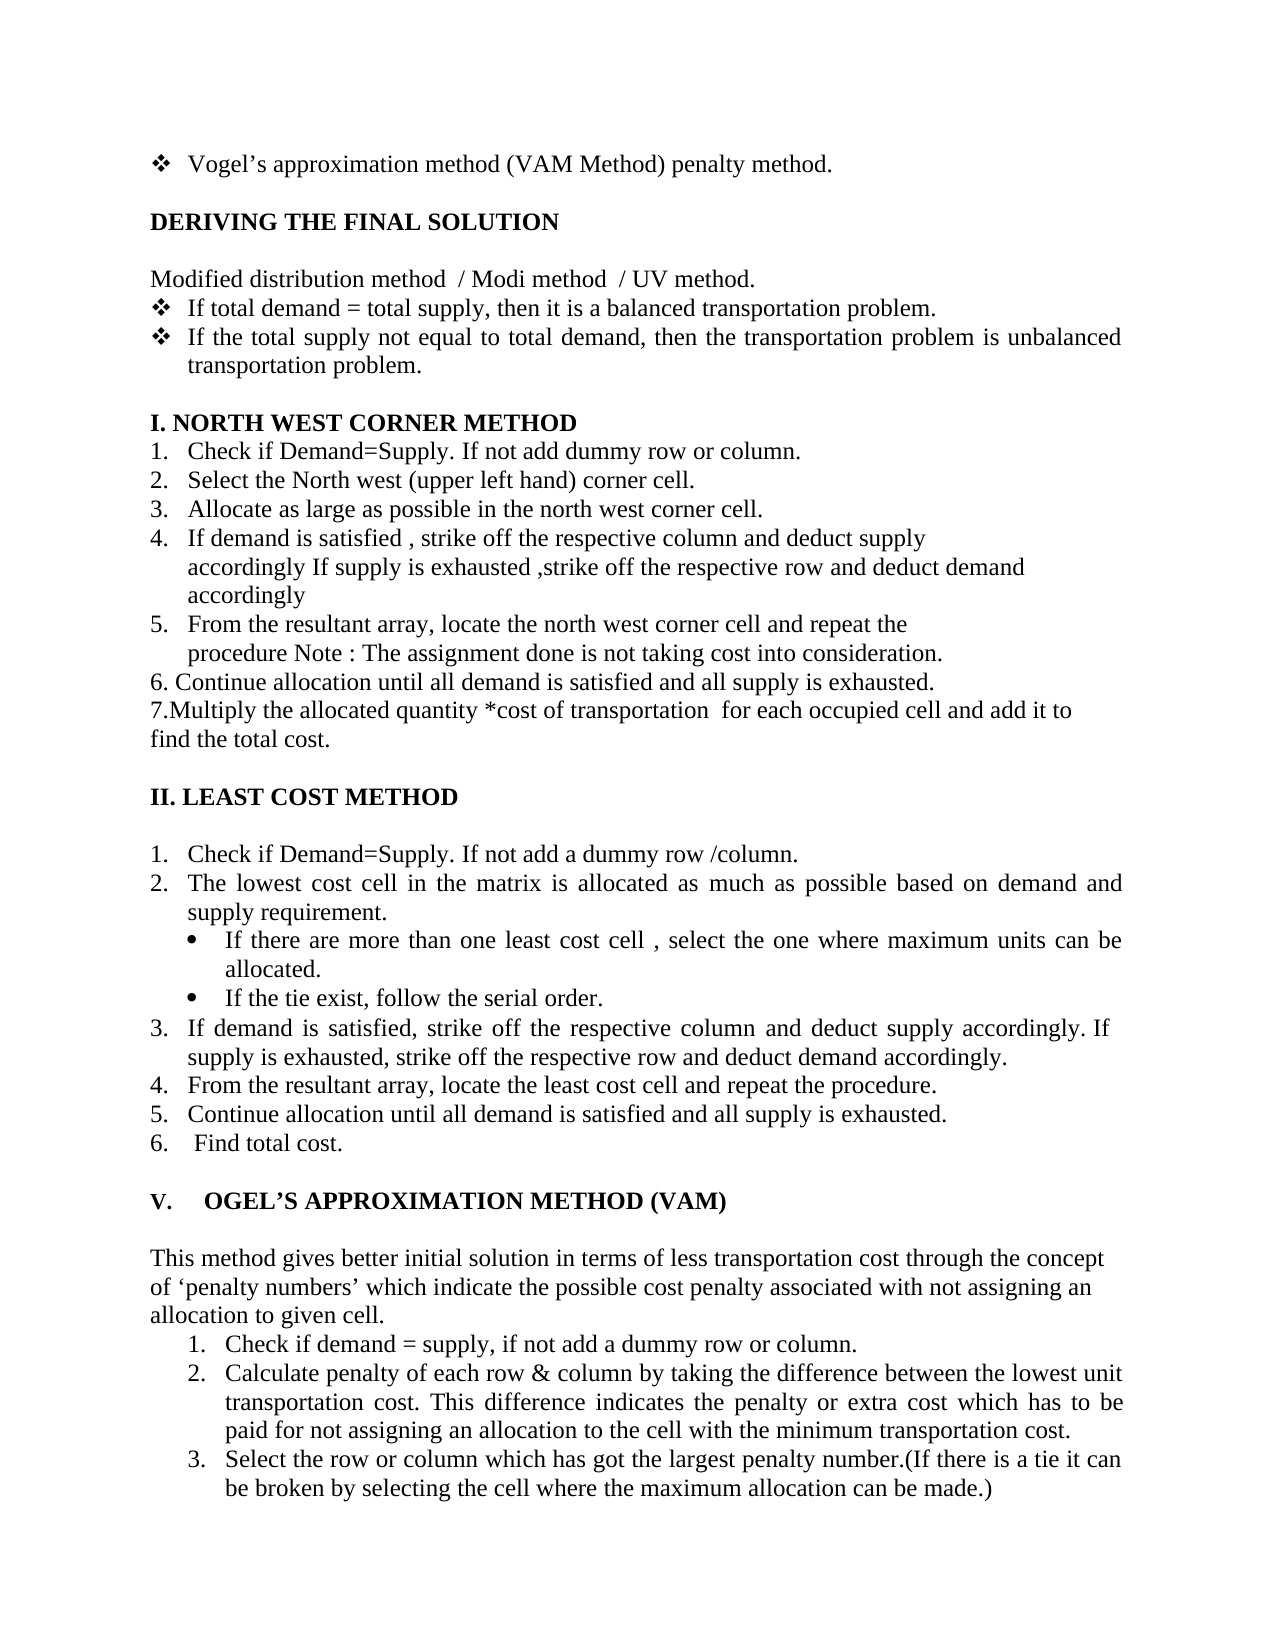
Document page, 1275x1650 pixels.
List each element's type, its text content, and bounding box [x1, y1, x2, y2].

subtitle OGEL’S APPROXIMATION METHOD (VAM) [150, 1186, 1137, 1215]
list Select the North west (upper left hand) corner cell. [150, 466, 1137, 494]
list Find total cost. [150, 1128, 1137, 1157]
list If demand is satisfied, strike off the respective column and deduct supply accordingly. If supply is exhausted, strike off the respective row and deduct demand accordingly. [150, 1013, 1124, 1071]
text This method gives better initial solution in terms of less transportation cost through the concept of ‘penalty numbers’ which indicate the possible cost penalty associated with not assigning an allocation to given cell. [150, 1243, 1119, 1329]
list The lowest cost cell in the matrix is allocated as much as possible based on demand and supply requirement. [150, 868, 1125, 926]
subtitle DERIVING THE FINAL SOLUTION [150, 207, 1137, 236]
subtitle NORTH WEST CORNER METHOD [150, 408, 1137, 437]
list If the total supply not equal to total demand, then the transportation problem is unbalanced transportation problem. [150, 322, 1124, 379]
list Check if Demand=Supply. If not add a dummy row /column. [150, 839, 1137, 868]
list Vogel’s approximation method (VAM Method) penalty method. [150, 149, 1137, 178]
list If demand is satisfied , strike off the respective column and deduct supply accordingly If supply is exhausted ,strike off the respective row and deduct demand accordingly [150, 523, 1049, 609]
list From the resultant array, locate the north west corner cell and repeat the procedure Note : The assignment done is not taking cost into consideration. [150, 609, 1013, 667]
list Continue allocation until all demand is satisfied and all supply is exhausted. [150, 1099, 1137, 1128]
list Select the row or column which has got the largest penalty number.(If there is a tie it can be broken by selecting the cell where the maximum allocation can be made.) [187, 1444, 1124, 1502]
list If total demand = total supply, then it is a balanced transportation problem. [150, 293, 1137, 322]
list If the tie exist, follow the serial order. [187, 983, 1137, 1013]
list Calculate penalty of each row & column by taking the difference between the lowest unit transportation cost. This difference indicates the penalty or extra cost which has to be paid for not assigning an allocation to the cell with the minimum transportation cost. [187, 1358, 1125, 1444]
list Continue allocation until all demand is satisfied and all supply is exhausted. [150, 667, 1137, 696]
list If there are more than one least cost cell , select the one where maximum units can be allocated. [187, 926, 1124, 982]
text Modified distribution method / Modi method / UV method. [150, 264, 1137, 293]
list Multiply the allocated quantity *cost of transportation for each occupied cell and add it to find the total cost. [150, 696, 1117, 753]
subtitle LEAST COST METHOD [150, 782, 1137, 811]
list Allocate as large as possible in the north west corner cell. [150, 494, 1137, 523]
list Check if demand = supply, if not add a dummy row or column. [187, 1329, 1137, 1358]
list Check if Demand=Supply. If not add dummy row or column. [150, 437, 1137, 466]
list From the resultant array, locate the least cost cell and repeat the procedure. [150, 1071, 1137, 1099]
